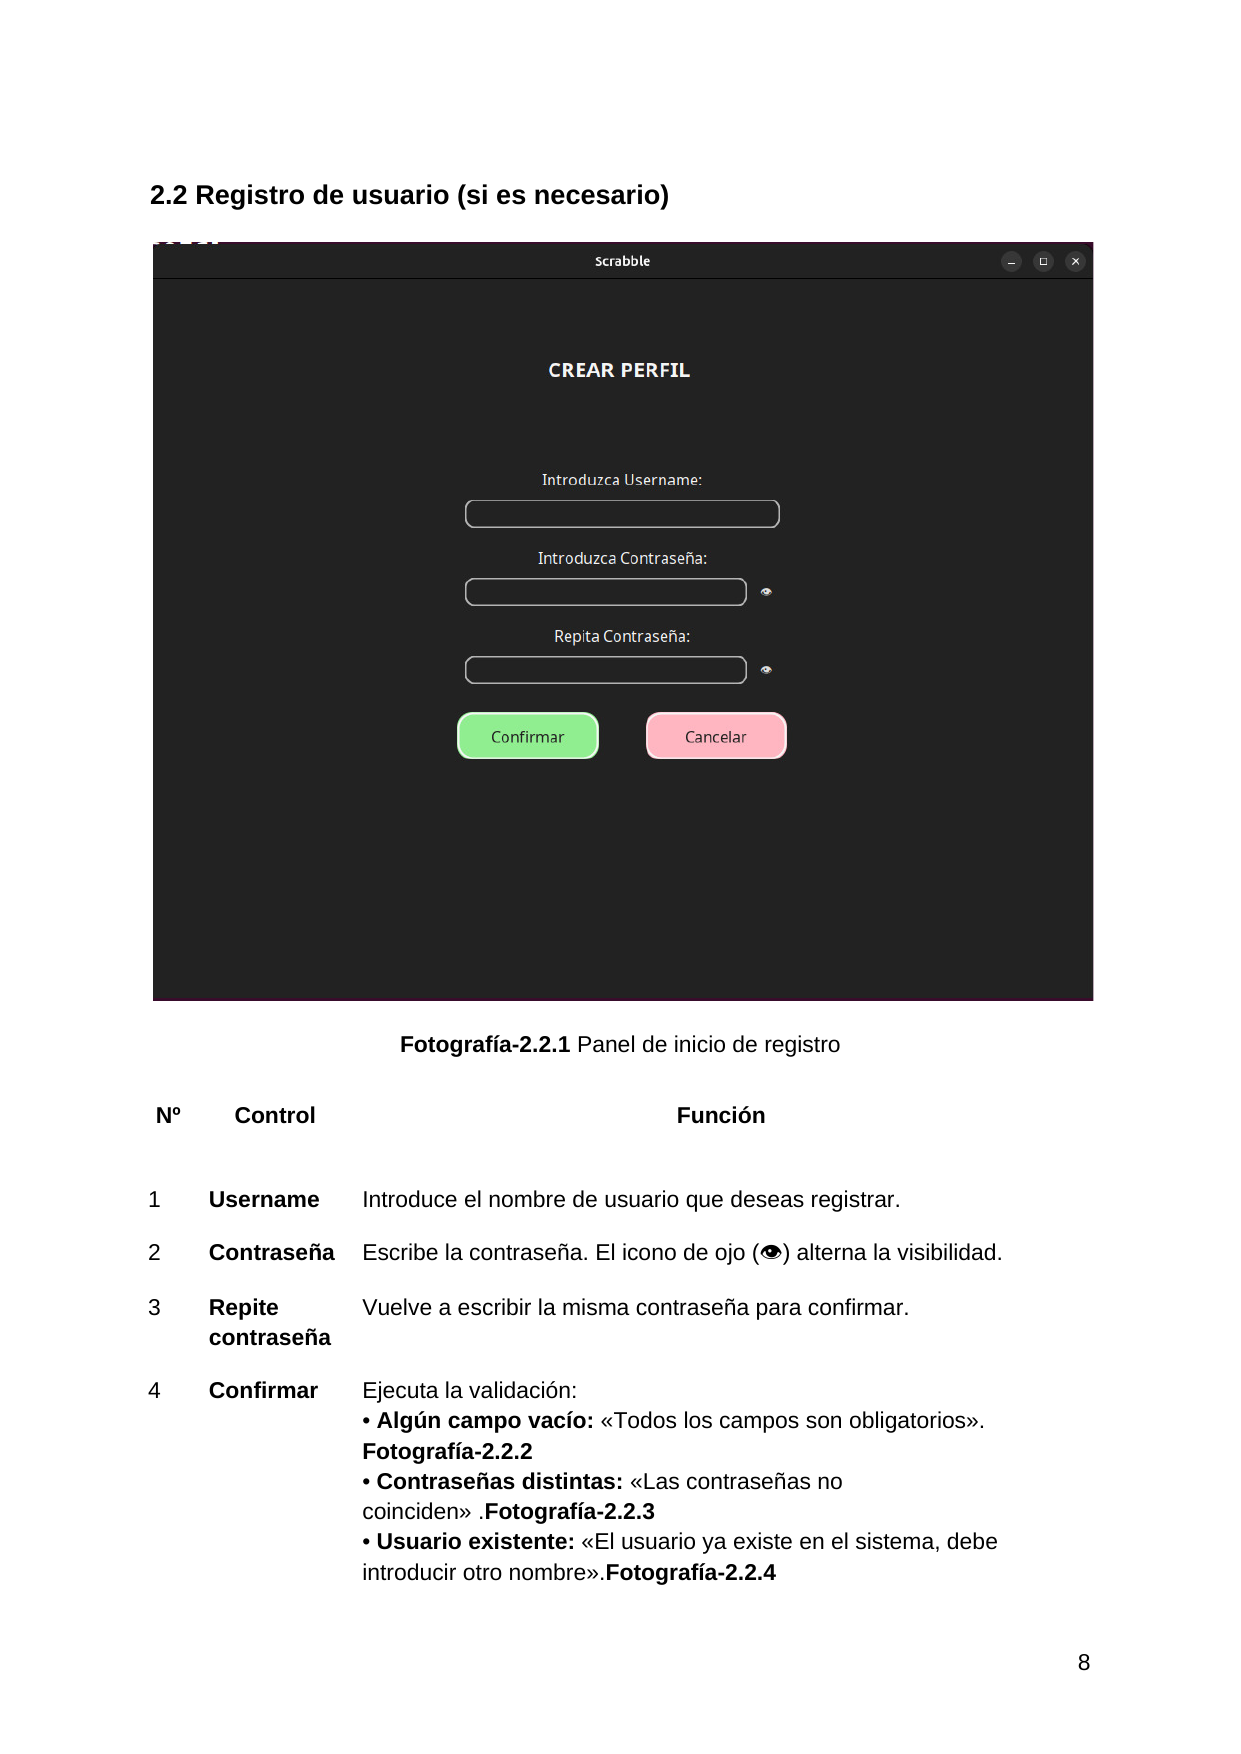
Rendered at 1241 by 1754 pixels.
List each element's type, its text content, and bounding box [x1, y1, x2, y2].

table_header Control [198, 1092, 352, 1175]
table_cell Contraseña [198, 1229, 352, 1283]
table_cell 3 [138, 1284, 198, 1367]
table_cell 1 [138, 1175, 198, 1229]
subtitle 2.2 Registro de usuario (si es necesario) [150, 179, 1090, 210]
table_cell 2 [138, 1229, 198, 1283]
table_cell Confirmar [198, 1367, 352, 1599]
table_header Función [352, 1092, 1091, 1175]
table_cell 4 [138, 1367, 198, 1599]
table_cell Repite contraseña [198, 1284, 352, 1367]
table_header Nº [138, 1092, 198, 1175]
table_cell Escribe la contraseña. El icono de ojo (👁) alterna la visibilidad. [352, 1229, 1091, 1283]
table_cell Username [198, 1175, 352, 1229]
picture [153, 242, 1094, 1001]
table_cell Vuelve a escribir la misma contraseña para confirmar. [352, 1284, 1091, 1367]
table_cell Introduce el nombre de usuario que deseas registrar. [352, 1175, 1091, 1229]
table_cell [352, 1367, 1091, 1599]
